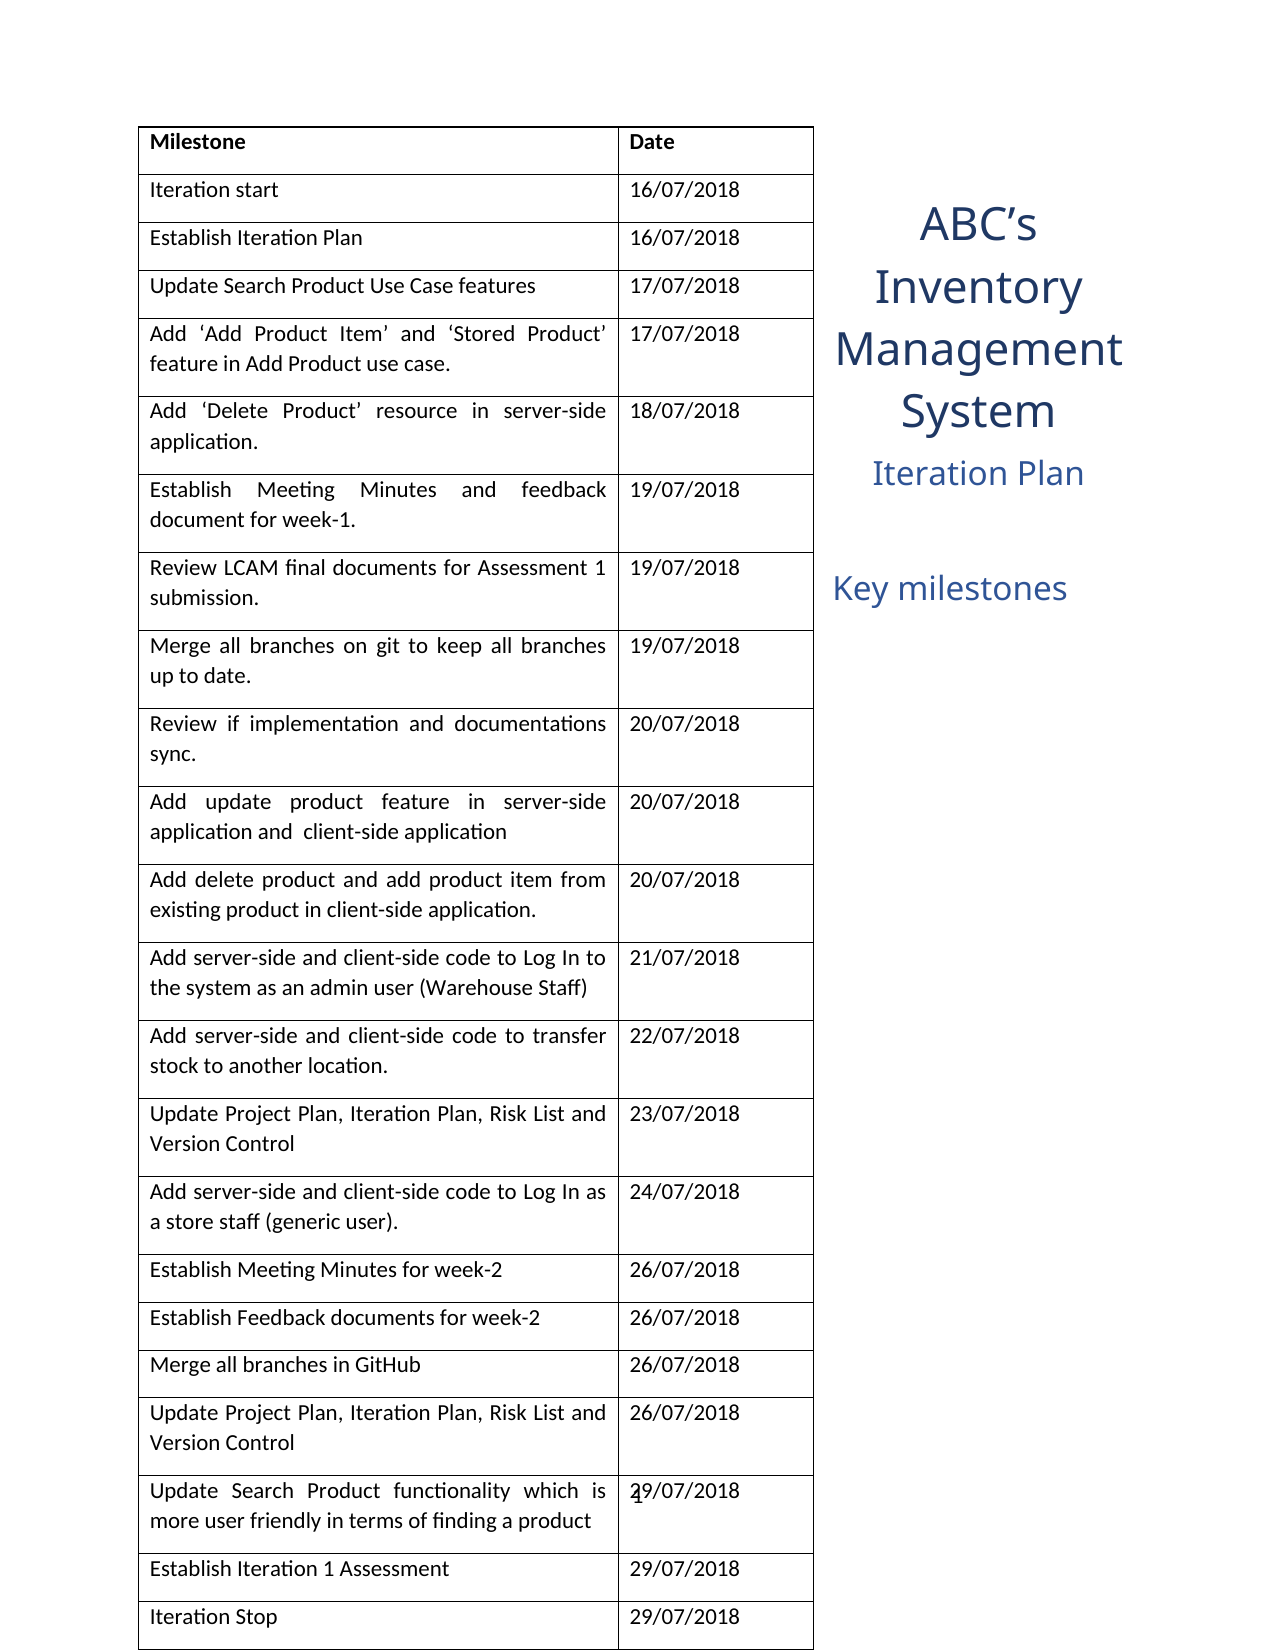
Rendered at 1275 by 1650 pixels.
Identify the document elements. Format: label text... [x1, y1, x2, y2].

table_cell 18/07/2018 [619, 397, 813, 474]
table_cell 17/07/2018 [619, 319, 813, 396]
table_cell Add update product feature in server-side application and client-side application [139, 787, 618, 864]
table_cell Iteration start [139, 175, 618, 222]
table_cell Add server-side and client-side code to transfer stock to another location. [139, 1021, 618, 1098]
table_cell Add ‘Delete Product’ resource in server-side application. [139, 397, 618, 474]
table_cell Update Search Product functionality which is more user friendly in terms of finding a product [139, 1476, 618, 1553]
table_cell 23/07/2018 [619, 1099, 813, 1176]
table_cell Update Search Product Use Case features [139, 271, 618, 318]
table_cell Establish Iteration Plan [139, 223, 618, 270]
subtitle Iteration 1 Assessment [814, 449, 1125, 495]
table_cell Merge all branches on git to keep all branches up to date. [139, 631, 618, 708]
table_cell 16/07/2018 [619, 223, 813, 270]
table_cell 17/07/2018 [619, 271, 813, 318]
table_cell 20/07/2018 [619, 709, 813, 786]
subtitle ABC’s Inventory Management System [814, 192, 1125, 441]
table_cell Add server-side and client-side code to Log In to the system as an admin user (Warehouse Staff) [139, 943, 618, 1020]
table_cell Establish Meeting Minutes for week-2 [139, 1255, 618, 1302]
table_cell 20/07/2018 [619, 865, 813, 942]
table_cell Add server-side and client-side code to Log In as a store staff (generic user). [139, 1177, 618, 1254]
table_cell 24/07/2018 [619, 1177, 813, 1254]
table_cell 26/07/2018 [619, 1398, 813, 1475]
table_header Date [619, 128, 813, 174]
table_cell Add delete product and add product item from existing product in client-side application. [139, 865, 618, 942]
table_cell 22/07/2018 [619, 1021, 813, 1098]
table_cell 26/07/2018 [619, 1351, 813, 1397]
table_cell 29/07/2018 [619, 1554, 813, 1601]
table_cell 26/07/2018 [619, 1303, 813, 1349]
table_cell 19/07/2018 [619, 475, 813, 552]
table_cell 16/07/2018 [619, 175, 813, 222]
table_cell Iteration Stop [139, 1602, 618, 1649]
table_cell 26/07/2018 [619, 1255, 813, 1302]
table_cell 21/07/2018 [619, 943, 813, 1020]
table_cell 20/07/2018 [619, 787, 813, 864]
table_header Milestone [139, 128, 618, 174]
table_cell Update Project Plan, Iteration Plan, Risk List and Version Control [139, 1398, 618, 1475]
table_cell 19/07/2018 [619, 553, 813, 630]
table_cell Review LCAM final documents for Assessment 1 submission. [139, 553, 618, 630]
table_cell Establish Feedback documents for week-2 [139, 1303, 618, 1349]
table_cell Establish Iteration 1 Assessment [139, 1554, 618, 1601]
table_cell Update Project Plan, Iteration Plan, Risk List and Version Control [139, 1099, 618, 1176]
table_cell 19/07/2018 [619, 631, 813, 708]
table_cell Merge all branches in GitHub [139, 1351, 618, 1397]
table_cell Review if implementation and documentations sync. [139, 709, 618, 786]
table_cell Add ‘Add Product Item’ and ‘Stored Product’ feature in Add Product use case. [139, 319, 618, 396]
subtitle Key milestones [814, 565, 1125, 611]
table_cell 29/07/2018 [619, 1602, 813, 1649]
table_cell Establish Meeting Minutes and feedback document for week-1. [139, 475, 618, 552]
table_cell 29/07/2018 [619, 1476, 813, 1553]
